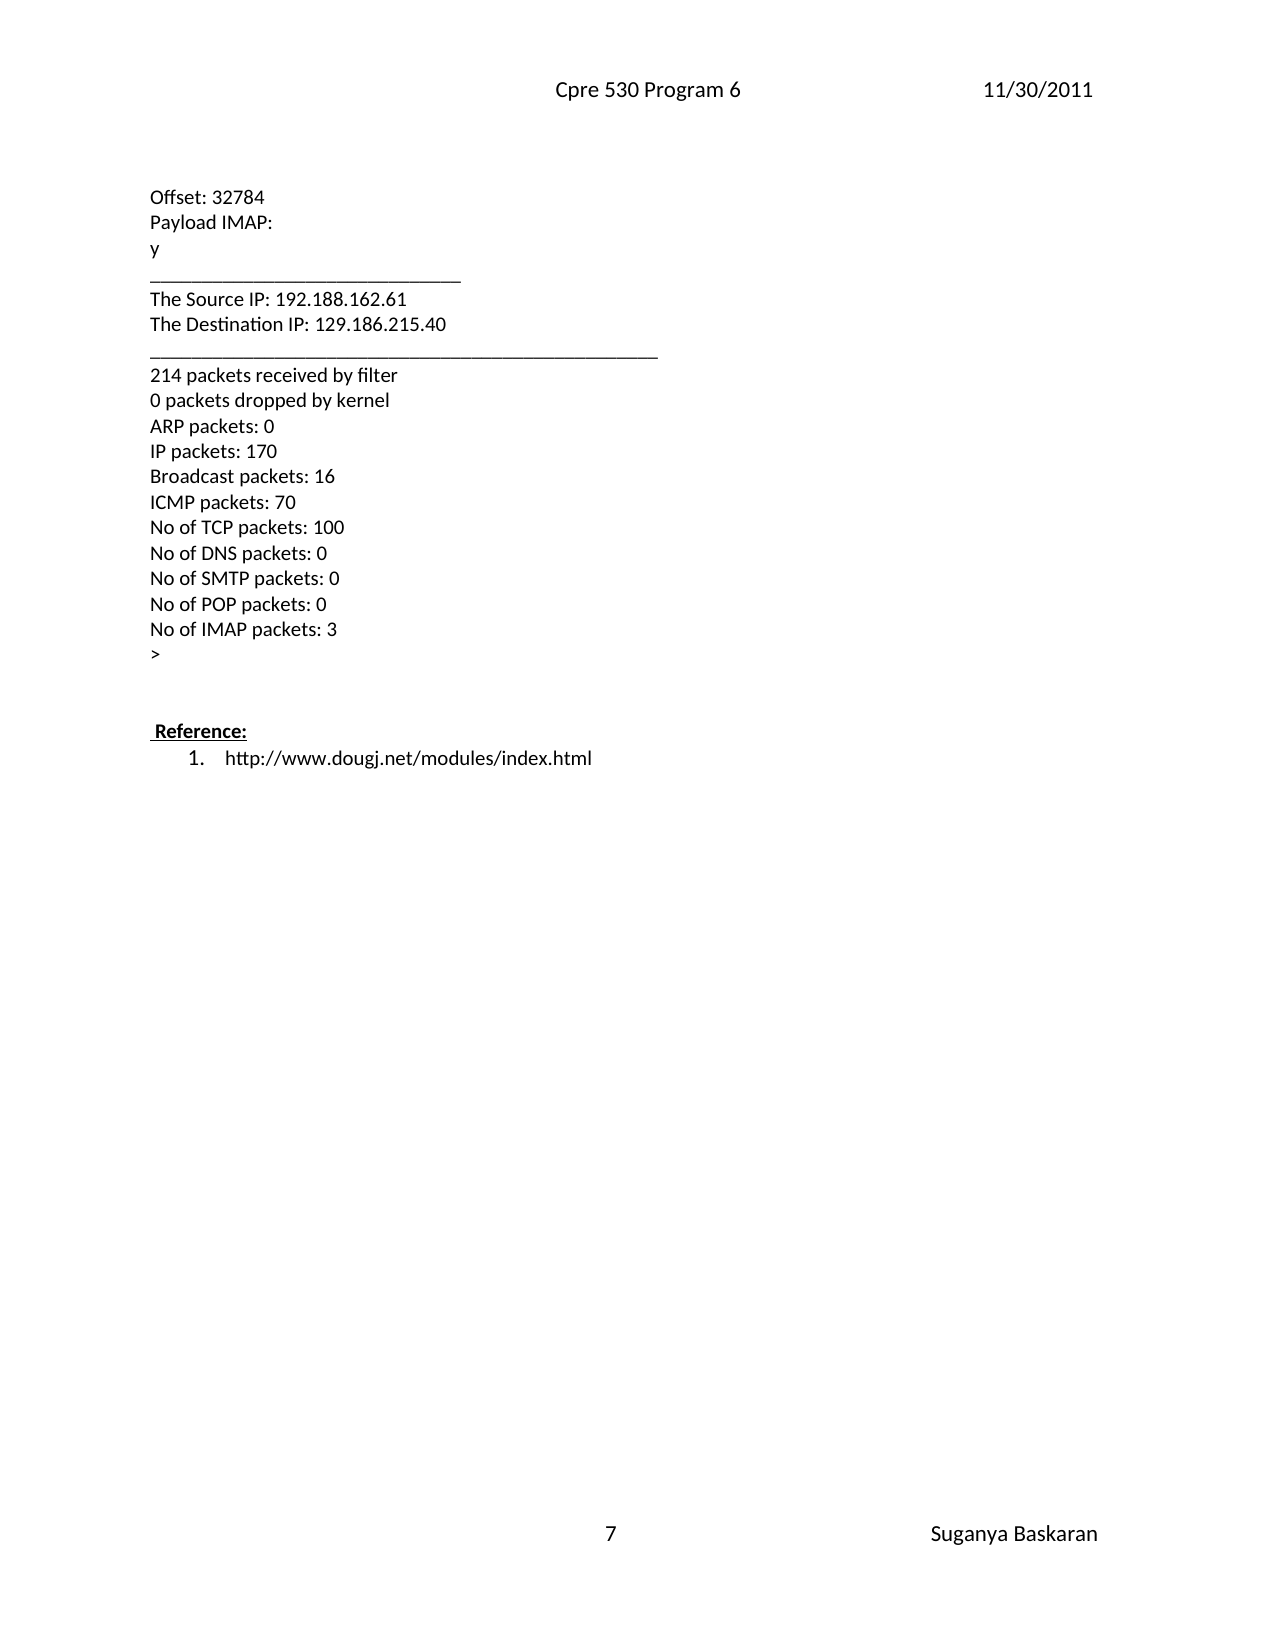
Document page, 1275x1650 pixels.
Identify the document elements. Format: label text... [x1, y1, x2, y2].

text ICMP packets: 70 [150, 489, 1125, 514]
text 214 packets received by filter [150, 362, 1125, 387]
text y [150, 235, 1125, 260]
text IP packets: 170 [150, 438, 1125, 464]
text Payload IMAP: [150, 209, 1125, 235]
text ______________________________ [150, 260, 1125, 286]
text No of SMTP packets: 0 [150, 565, 1125, 591]
text The Destination IP: 129.186.215.40 [150, 311, 1125, 337]
text No of TCP packets: 100 [150, 514, 1125, 540]
text 0 packets dropped by kernel [150, 387, 1125, 413]
text No of DNS packets: 0 [150, 540, 1125, 565]
text No of IMAP packets: 3 [150, 616, 1125, 642]
text Broadcast packets: 16 [150, 464, 1125, 489]
text Offset: 32784 [150, 184, 1125, 209]
text ARP packets: 0 [150, 413, 1125, 438]
text > [150, 642, 1125, 667]
text Reference: [150, 718, 907, 743]
text _________________________________________________ [150, 337, 1125, 362]
text No of POP packets: 0 [150, 591, 1125, 616]
text The Source IP: 192.188.162.61 [150, 286, 1125, 311]
list http://www.dougj.net/modules/index.html [187, 743, 907, 771]
